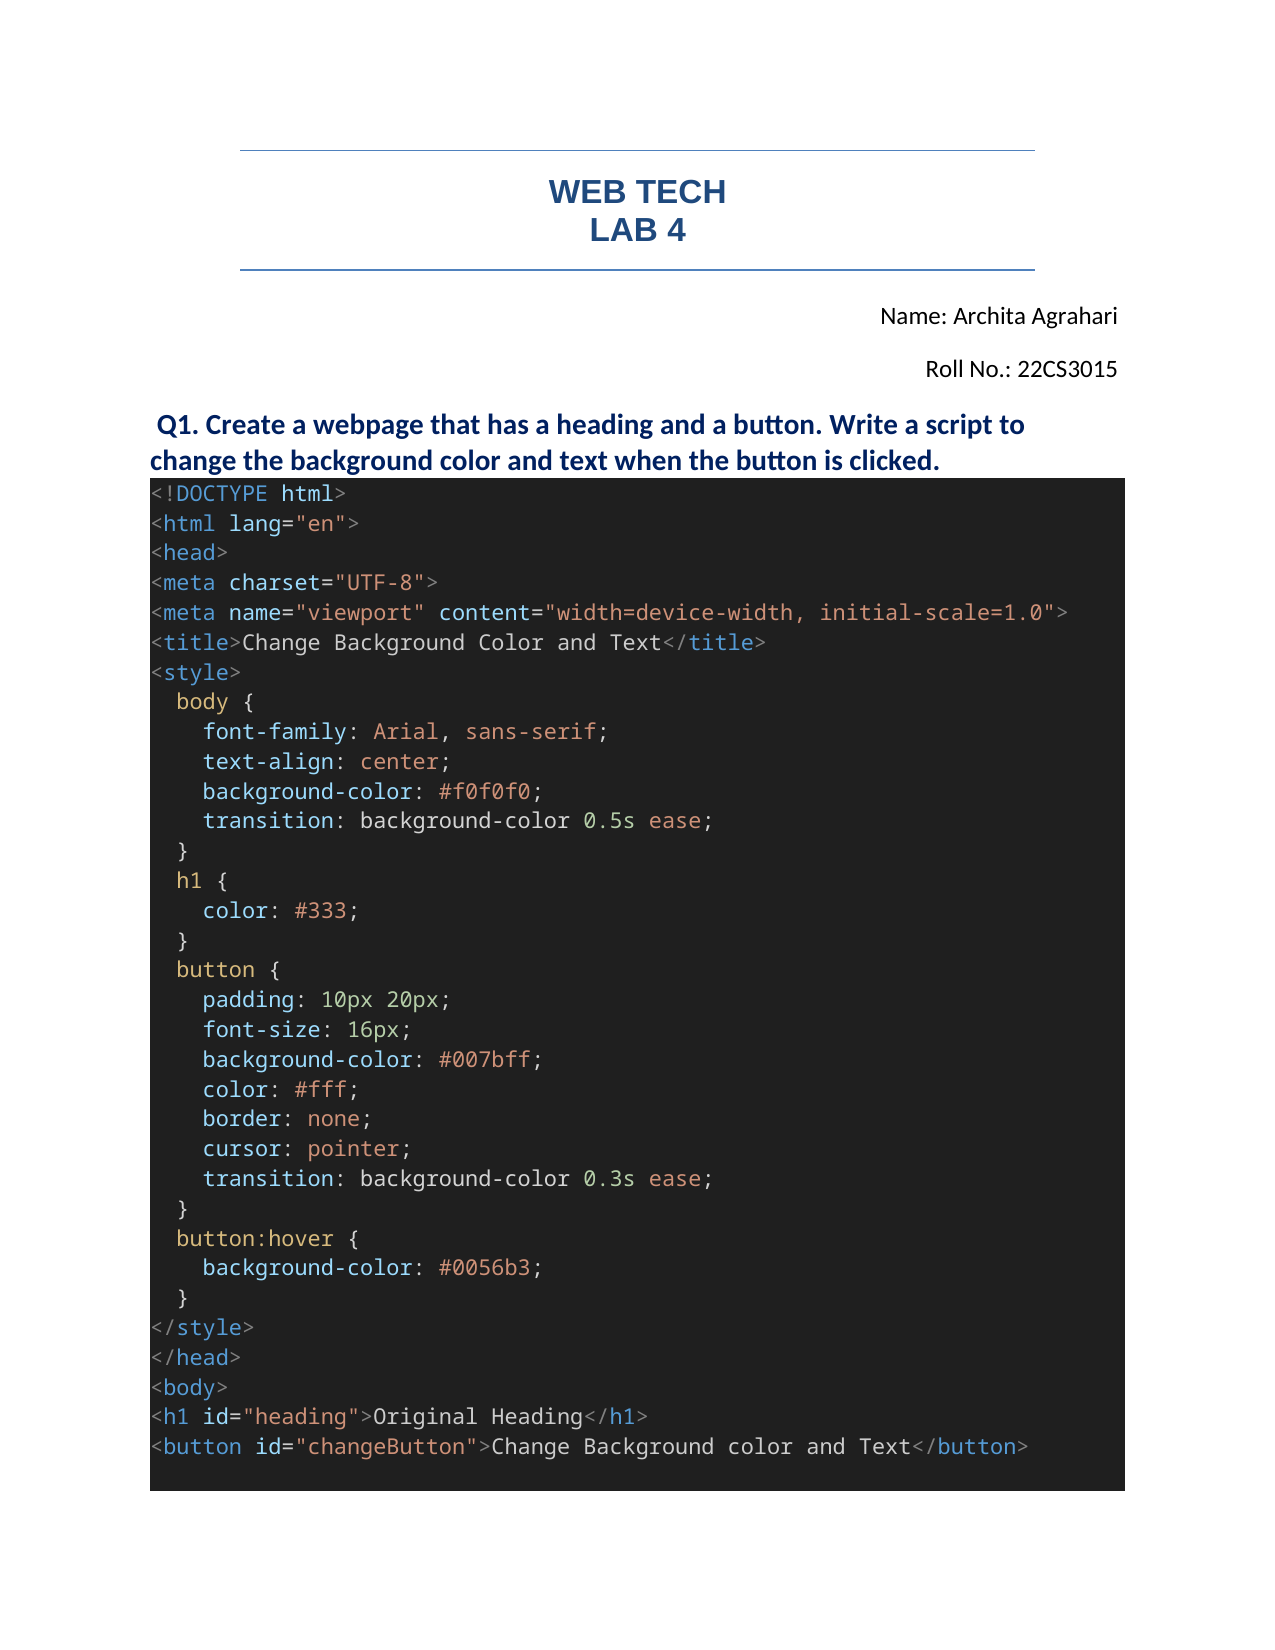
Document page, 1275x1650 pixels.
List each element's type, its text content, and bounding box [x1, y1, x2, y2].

text </style> [150, 1312, 1125, 1342]
text h1 { [150, 865, 1125, 895]
text transition: background-color 0.5s ease; [150, 805, 1125, 835]
text background-color: #f0f0f0; [150, 776, 1125, 805]
text button:hover { [150, 1222, 1125, 1252]
text background-color: #007bff; [150, 1044, 1125, 1073]
text Name: Archita Agrahari [150, 300, 1118, 331]
text text-align: center; [150, 746, 1125, 776]
text background-color: #0056b3; [150, 1252, 1125, 1282]
text padding: 10px 20px; [150, 984, 1125, 1014]
text border: none; [150, 1103, 1125, 1133]
text } [150, 1193, 1125, 1222]
text <style> [150, 656, 1125, 686]
text } [150, 835, 1125, 865]
text <meta charset="UTF-8"> [150, 567, 1125, 597]
text <!DOCTYPE html> [150, 478, 1125, 507]
text <title>Change Background Color and Text</title> [150, 627, 1125, 656]
text Roll No.: 22CS3015 [150, 353, 1118, 384]
text <html lang="en"> [150, 507, 1125, 537]
text <meta name="viewport" content="width=device-width, initial-scale=1.0"> [150, 597, 1125, 627]
text transition: background-color 0.3s ease; [150, 1163, 1125, 1193]
text font-size: 16px; [150, 1014, 1125, 1044]
text body { [150, 686, 1125, 716]
text WEB TECH [240, 151, 1035, 188]
text <button id="changeButton">Change Background color and Text</button> [150, 1431, 1125, 1461]
text LAB 4 [240, 188, 1035, 269]
text <h1 id="heading">Original Heading</h1> [150, 1401, 1125, 1431]
text <head> [150, 537, 1125, 567]
text cursor: pointer; [150, 1133, 1125, 1163]
text Q1. Create a webpage that has a heading and a button. Write a script to change the background color and text when the button is clicked. [150, 406, 1118, 478]
text <body> [150, 1371, 1125, 1401]
text color: #333; [150, 895, 1125, 924]
text font-family: Arial, sans-serif; [150, 716, 1125, 746]
text color: #fff; [150, 1073, 1125, 1103]
text } [150, 924, 1125, 954]
text </head> [150, 1342, 1125, 1371]
text } [150, 1282, 1125, 1312]
text button { [150, 954, 1125, 984]
